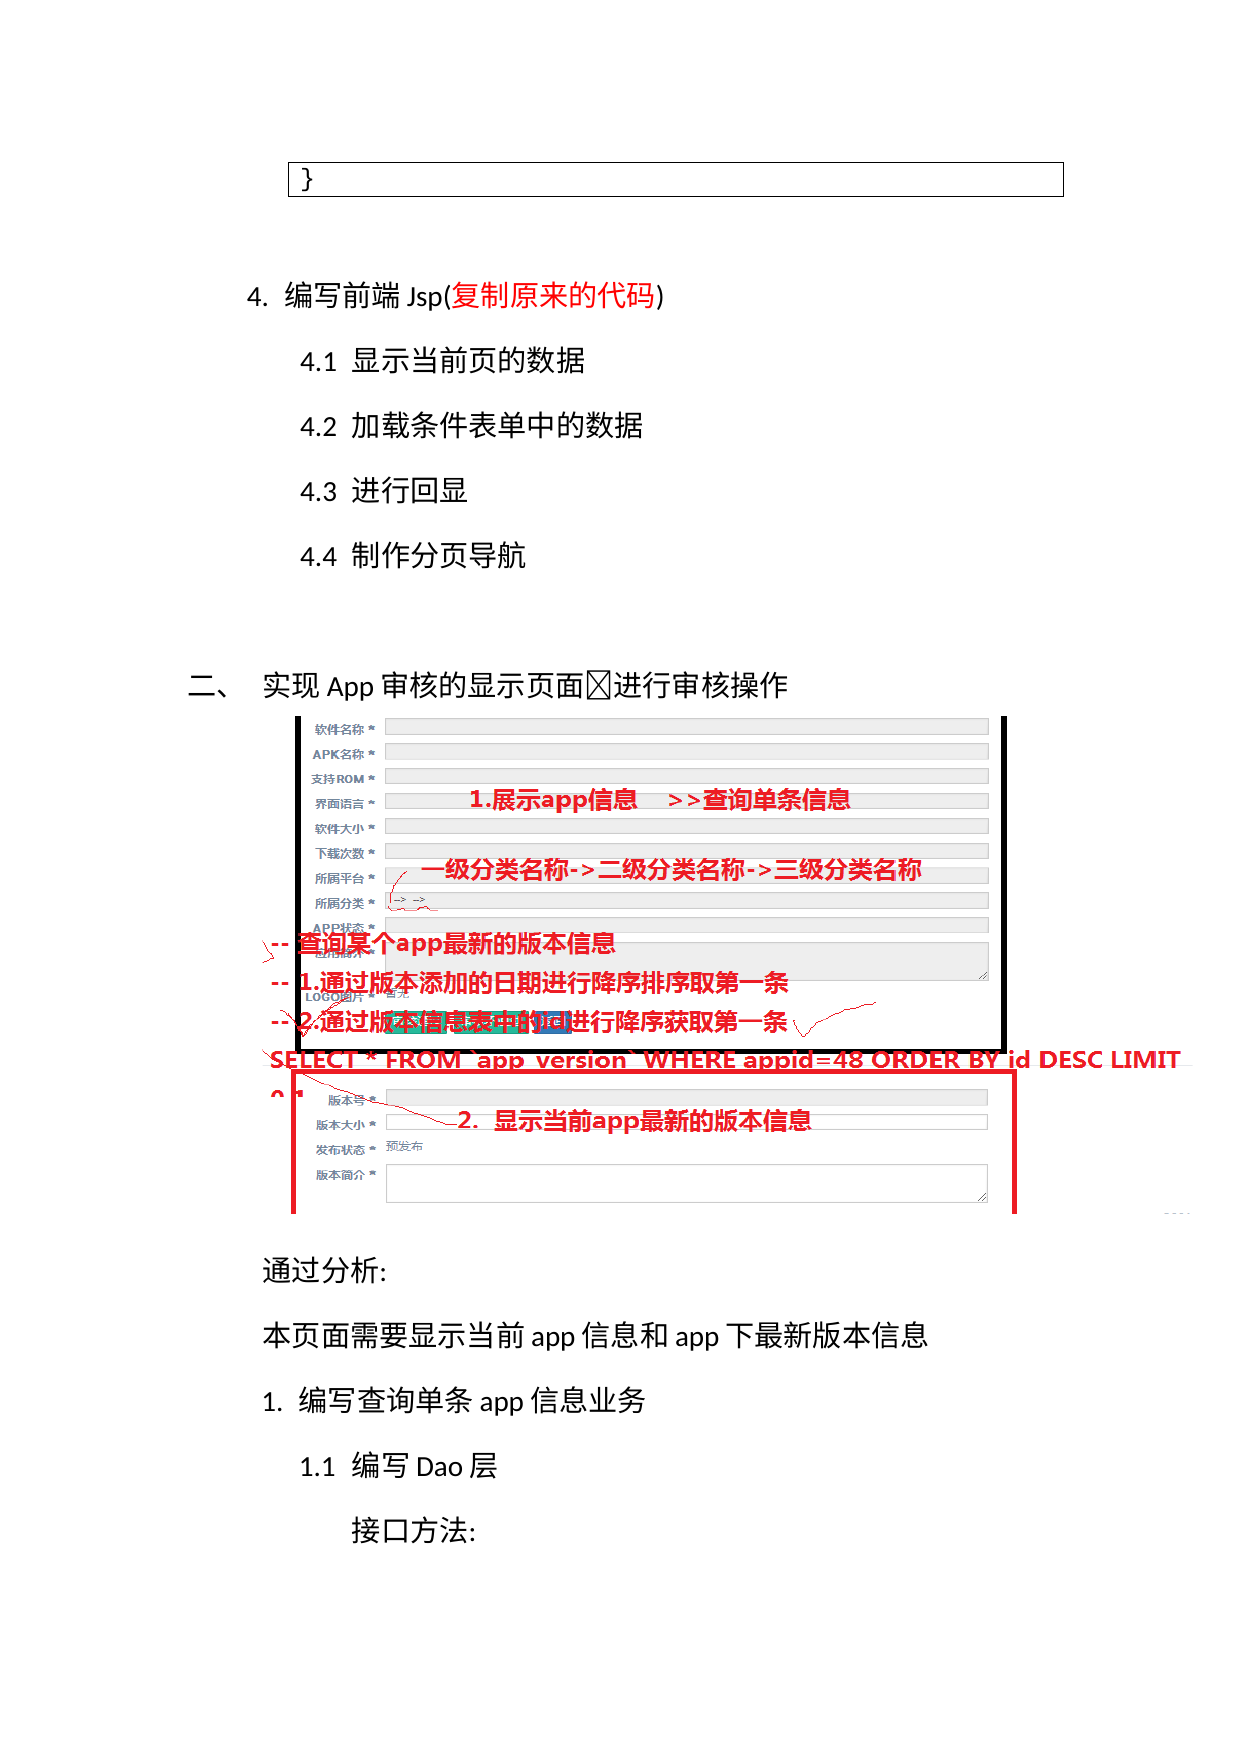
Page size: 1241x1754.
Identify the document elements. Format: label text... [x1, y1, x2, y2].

list 实现App审核的显示页面进行审核操作 [187, 652, 1053, 717]
list 进行回显 [300, 457, 1053, 522]
list 制作分页导航 [300, 522, 1053, 587]
list 编写查询单条app信息业务 [261, 1367, 1053, 1432]
list 接口方法: [352, 1497, 1053, 1562]
picture [262, 716, 1193, 1214]
list 本页面需要显示当前app信息和app下最新版本信息 [262, 1302, 1053, 1367]
list 编写前端Jsp(复制原来的代码) [247, 262, 1053, 327]
list 显示当前页的数据 [300, 327, 1053, 392]
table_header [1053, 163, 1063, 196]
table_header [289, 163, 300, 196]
list 编写Dao层 [298, 1432, 1053, 1497]
list 通过分析: [262, 1237, 1053, 1302]
list 加载条件表单中的数据 [300, 392, 1053, 457]
